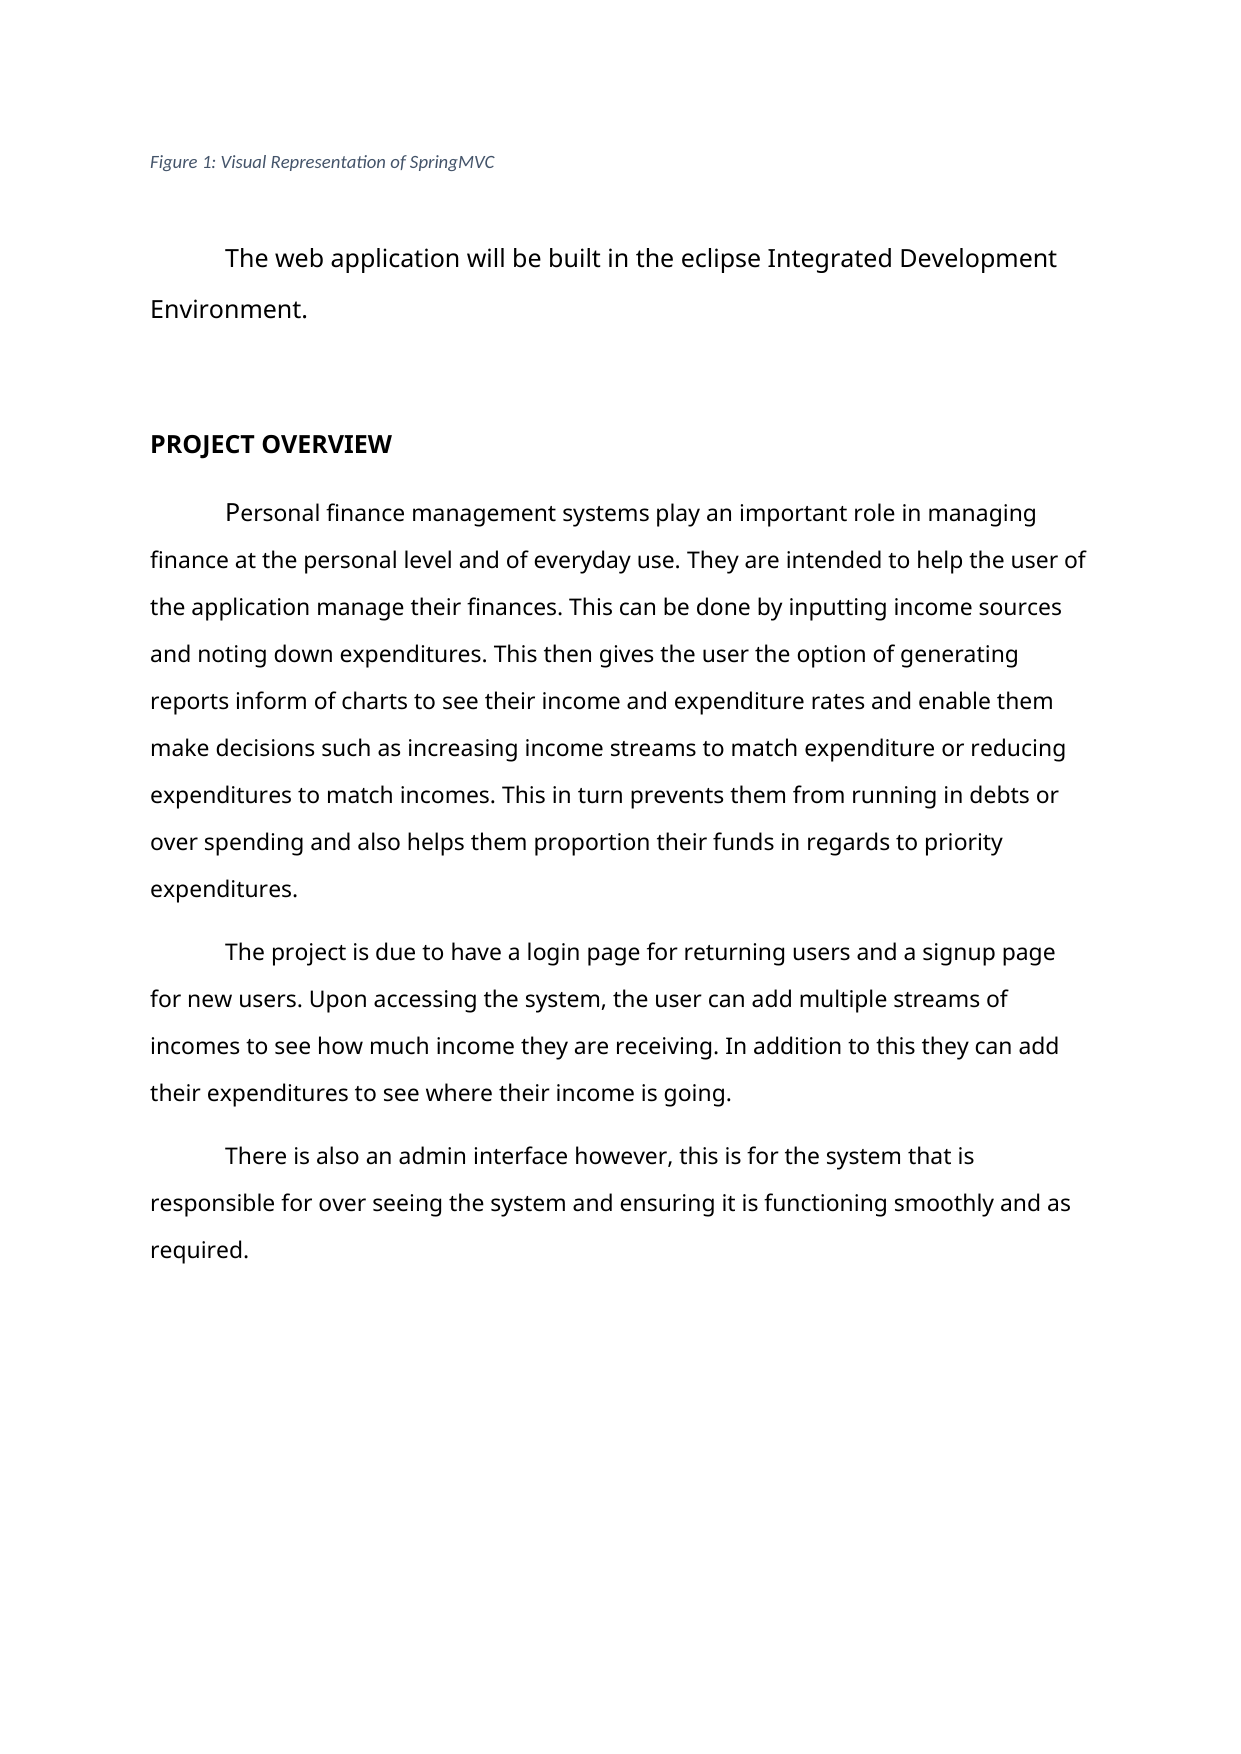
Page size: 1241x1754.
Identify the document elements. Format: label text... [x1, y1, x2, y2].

text PROJECT OVERVIEW [150, 427, 1090, 461]
text The project is due to have a login page for returning users and a signup page for new users. Upon accessing the system, the user can add multiple streams of incomes to see how much income they are receiving. In addition to this they can add their expenditures to see where their income is going. [150, 936, 1090, 1108]
text There is also an admin interface however, this is for the system that is responsible for over seeing the system and ensuring it is functioning smoothly and as required. [150, 1140, 1090, 1265]
text The web application will be built in the eclipse Integrated Development Environment. [150, 241, 1090, 326]
text Personal finance management systems play an important role in managing finance at the personal level and of everyday use. They are intended to help the user of the application manage their finances. This can be done by inputting income sources and noting down expenditures. This then gives the user the option of generating reports inform of charts to see their income and expenditure rates and enable them make decisions such as increasing income streams to match expenditure or reducing expenditures to match incomes. This in turn prevents them from running in debts or over spending and also helps them proportion their funds in regards to priority expenditures. [150, 495, 1090, 904]
